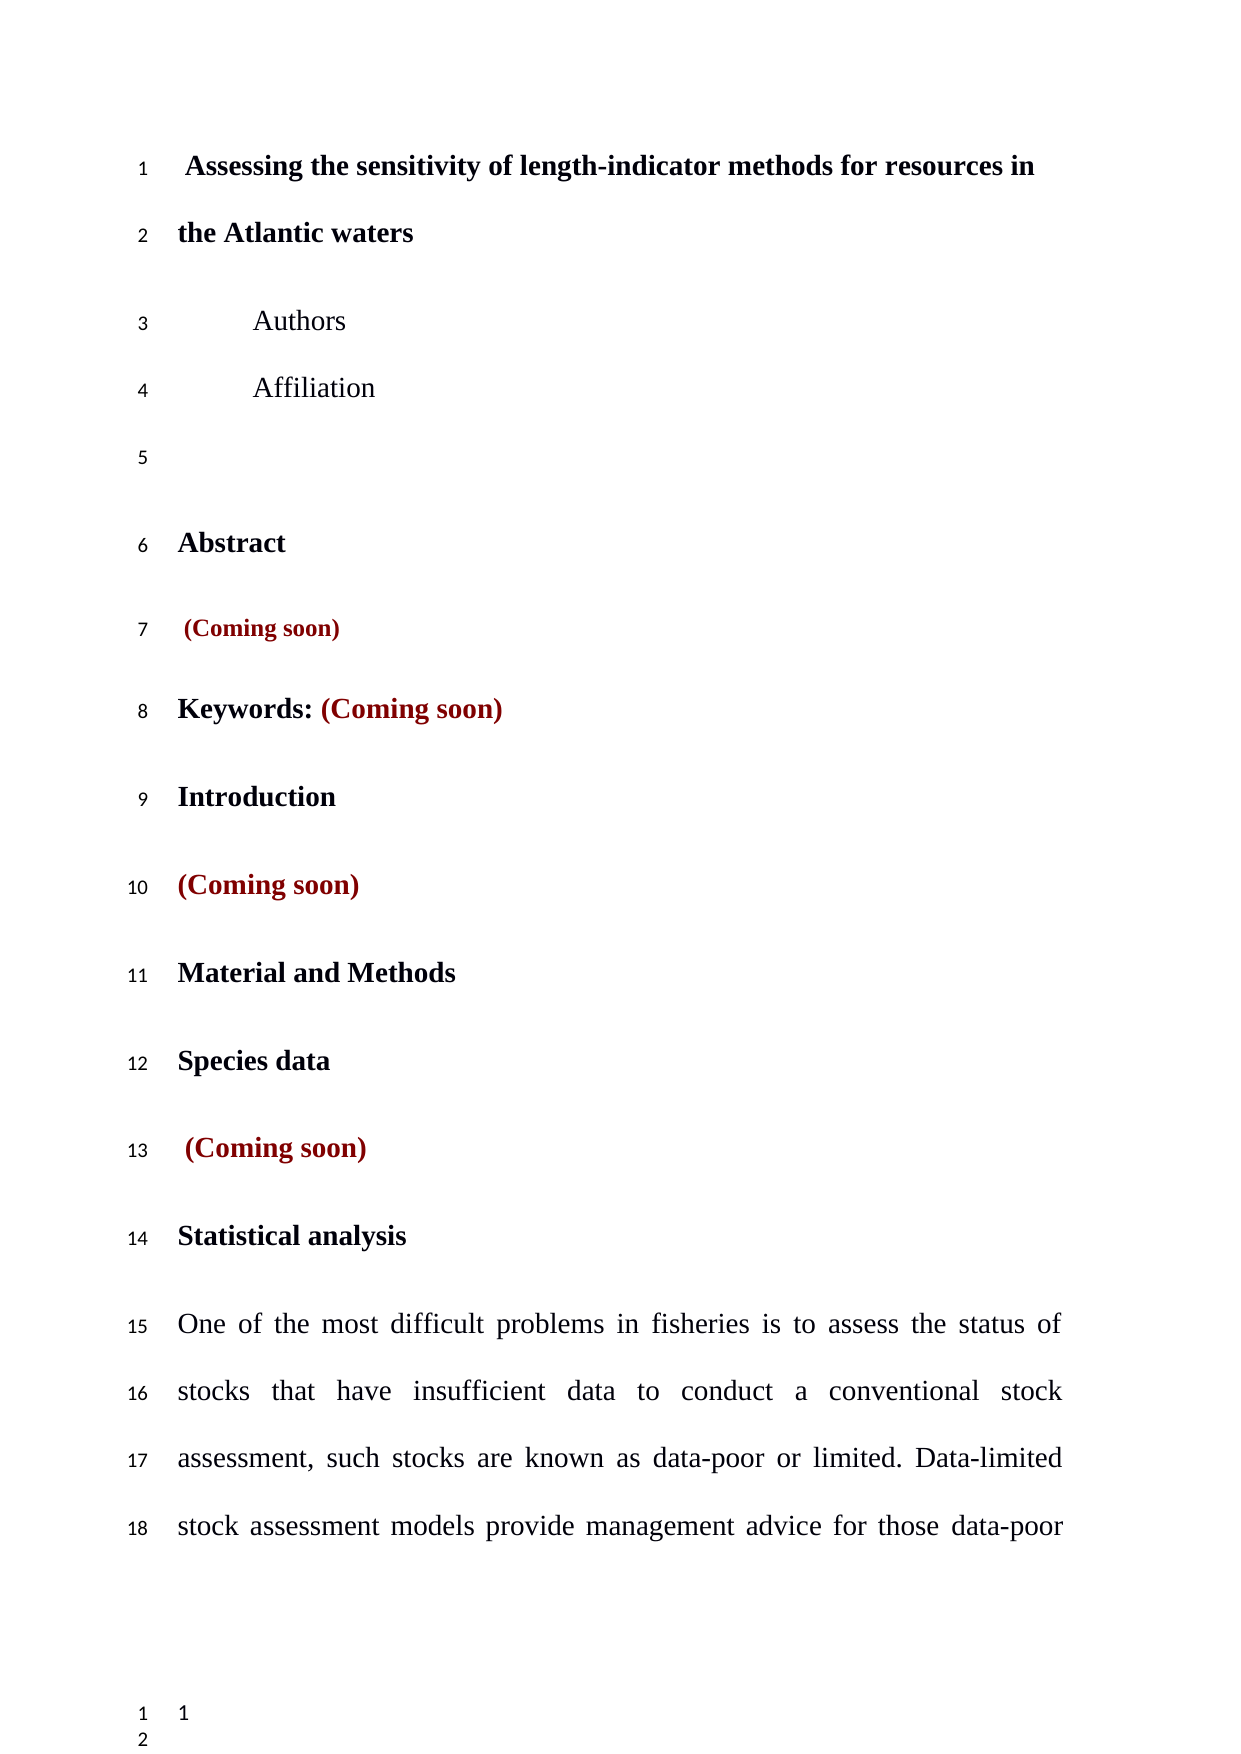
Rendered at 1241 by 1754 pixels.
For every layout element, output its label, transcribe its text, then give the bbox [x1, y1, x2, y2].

text Abstract [177, 525, 1063, 558]
list Affiliation [252, 370, 1063, 403]
list Authors [252, 303, 1063, 336]
text (Coming soon) [177, 867, 1063, 900]
text Introduction [177, 779, 1063, 812]
text (Coming soon) [177, 1131, 1063, 1164]
text (Coming soon) [177, 613, 1063, 641]
text Statistical analysis [177, 1218, 1063, 1252]
text Material and Methods [177, 955, 1063, 988]
text Species data [177, 1043, 1063, 1076]
text Assessing the sensitivity of length-indicator methods for resources in the Atlantic waters [177, 148, 1063, 248]
text Keywords: (Coming soon) [177, 691, 1063, 724]
